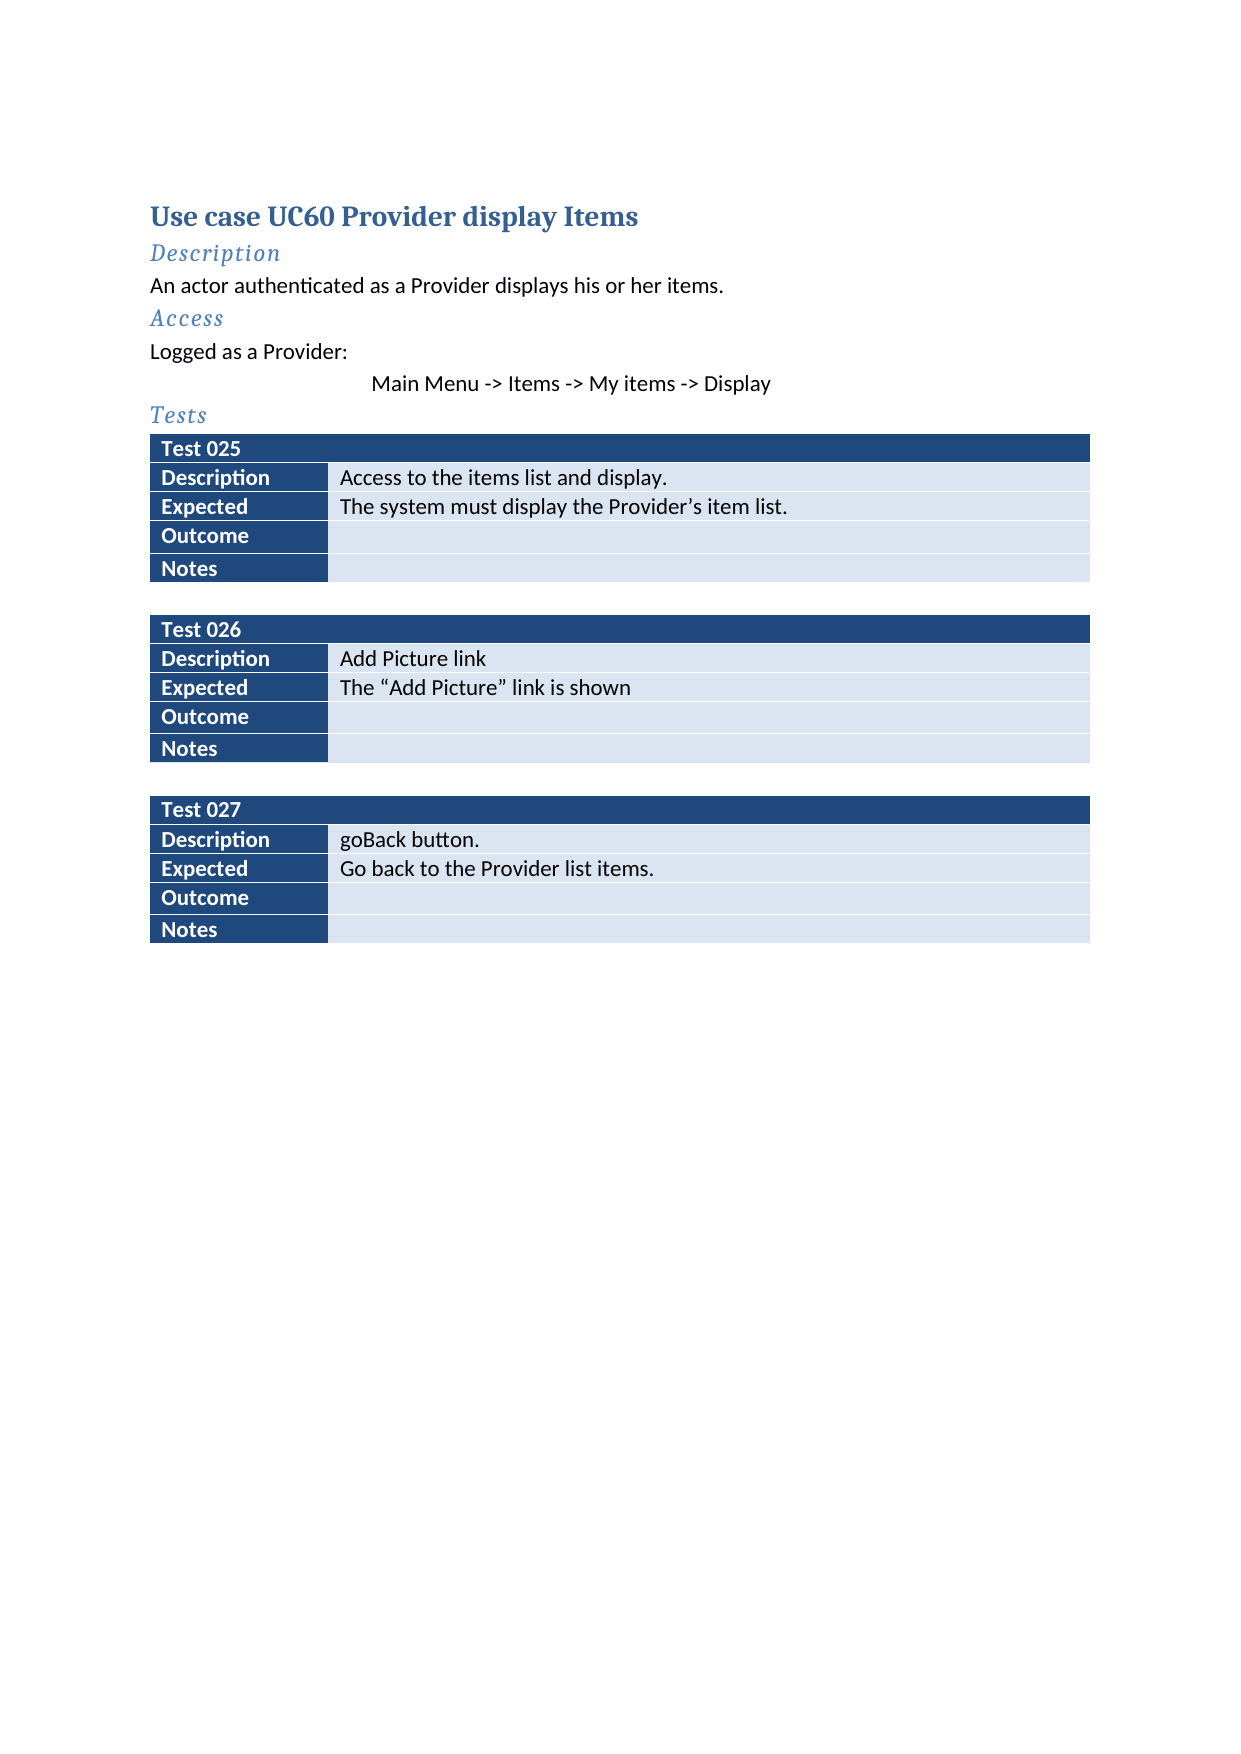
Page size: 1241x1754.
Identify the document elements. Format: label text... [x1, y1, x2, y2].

text Logged as a Provider: [150, 337, 1090, 365]
text An actor authenticated as a Provider displays his or her items. [150, 272, 1090, 299]
table_cell Description [150, 825, 328, 853]
table_cell Expected [150, 492, 328, 520]
table_header Test 026 [150, 615, 1090, 643]
table_cell [329, 702, 1090, 733]
table_cell [329, 734, 1090, 762]
table_cell Expected [150, 854, 328, 882]
table_cell [329, 554, 1090, 582]
table_cell Notes [150, 915, 328, 943]
table_cell [329, 915, 1090, 943]
table_header Test 025 [150, 434, 1090, 462]
text Main Menu -> Items -> My items -> Display [150, 369, 1090, 397]
table_cell [329, 883, 1090, 914]
table_cell Outcome [150, 883, 328, 914]
table_cell Description [150, 644, 328, 672]
table_cell Go back to the Provider list items. [329, 854, 1090, 882]
table_cell Outcome [150, 521, 328, 553]
subtitle Description [150, 238, 1090, 267]
table_header Test 027 [150, 796, 1090, 824]
subtitle Use case UC60 Provider display Items [150, 200, 1090, 233]
table_cell The system must display the Provider’s item list. [329, 492, 1090, 520]
subtitle Access [150, 304, 1090, 332]
table_cell goBack button. [329, 825, 1090, 853]
table_cell Access to the items list and display. [329, 463, 1090, 491]
table_cell Description [150, 463, 328, 491]
subtitle Tests [150, 401, 1090, 430]
table_cell [329, 521, 1090, 553]
table_cell The “Add Picture” link is shown [329, 673, 1090, 701]
table_cell Notes [150, 734, 328, 762]
table_cell Expected [150, 673, 328, 701]
table_cell Notes [150, 554, 328, 582]
table_cell Add Picture link [329, 644, 1090, 672]
table_cell Outcome [150, 702, 328, 733]
